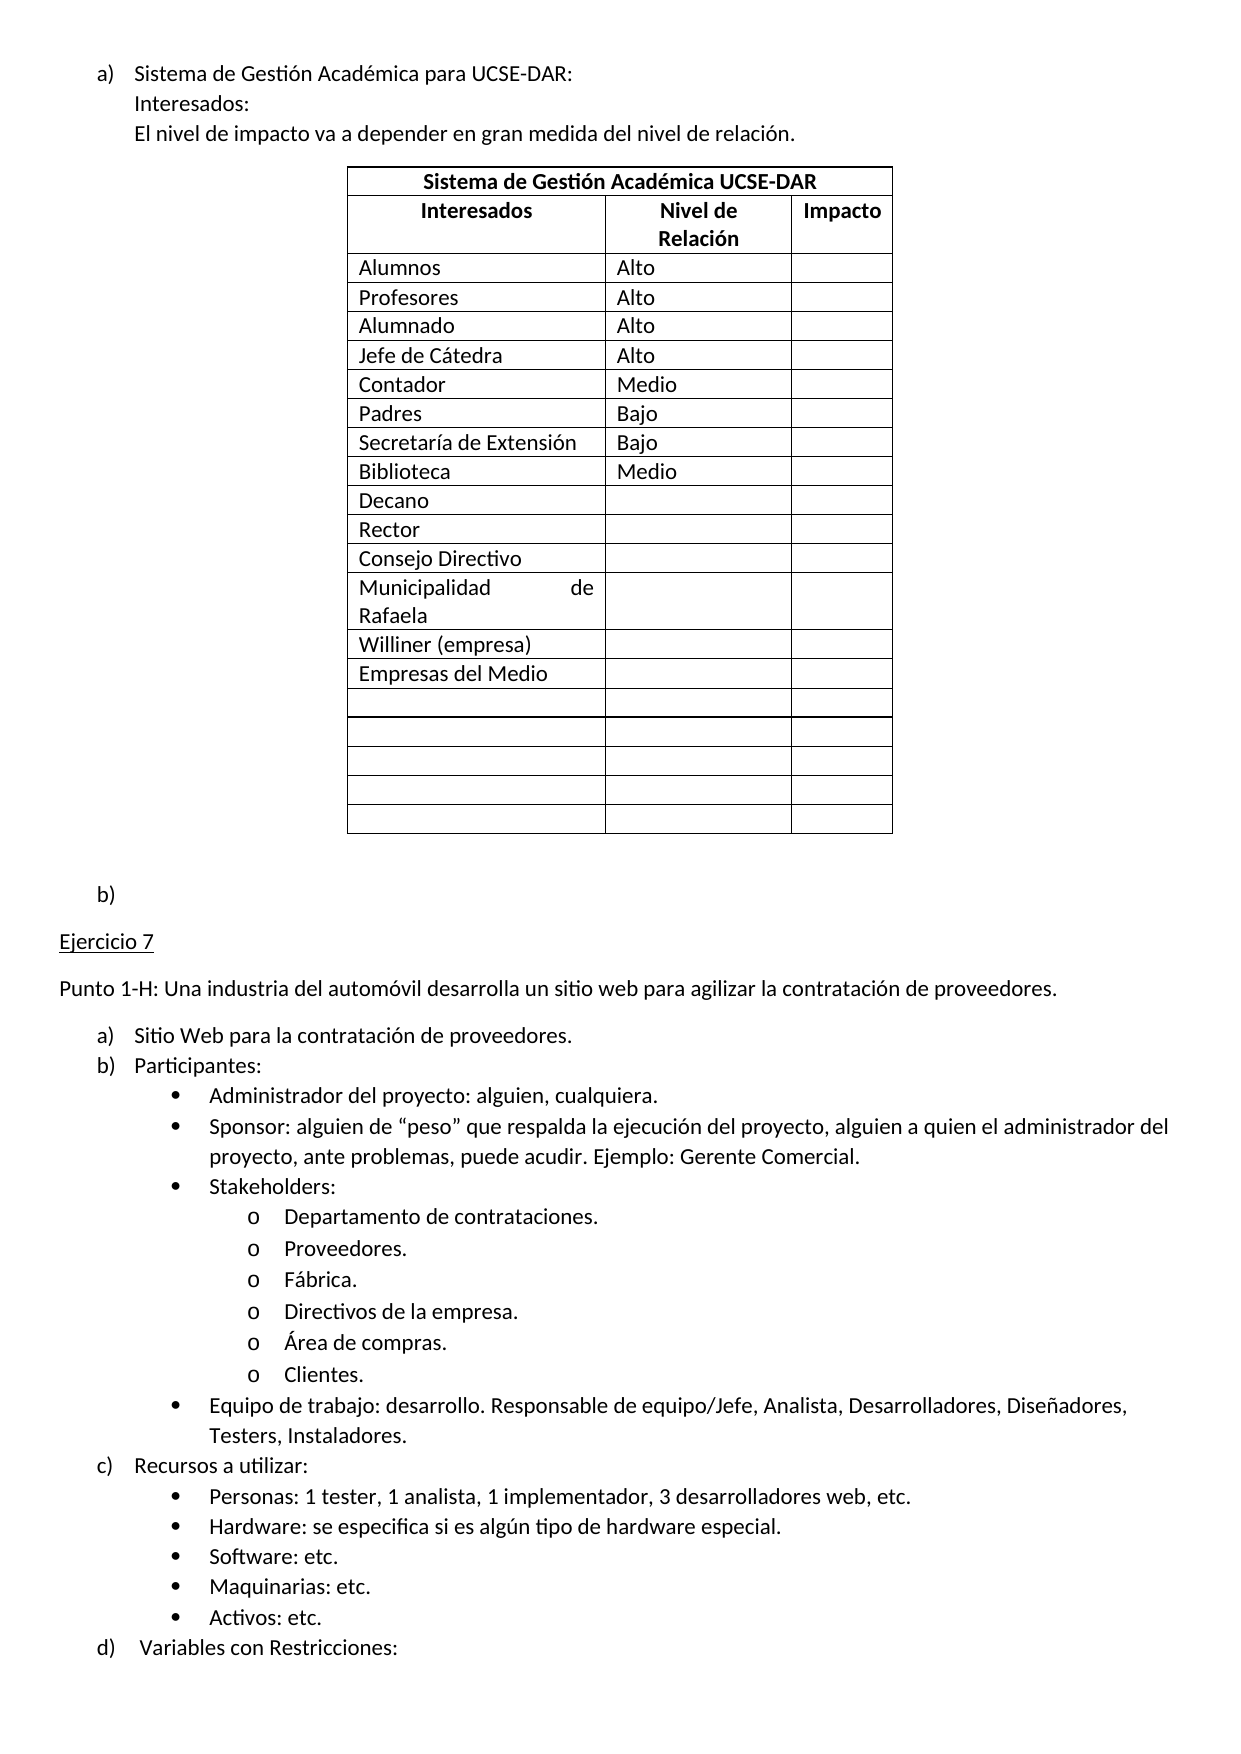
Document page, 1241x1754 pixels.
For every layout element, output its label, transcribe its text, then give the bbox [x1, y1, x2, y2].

table_cell [348, 776, 605, 804]
table_cell Medio [606, 457, 791, 485]
list Interesados: [134, 89, 1181, 117]
table_cell [606, 486, 791, 514]
table_cell Alumnado [348, 312, 605, 340]
table_cell Jefe de Cátedra [348, 341, 605, 369]
table_cell Interesados [348, 196, 605, 252]
table_cell [792, 283, 892, 311]
table_cell Alto [606, 341, 791, 369]
table_cell [606, 718, 791, 746]
table_cell Alumnos [348, 254, 605, 282]
table_cell [606, 776, 791, 804]
table_cell [348, 805, 605, 833]
table_cell Impacto [792, 196, 892, 252]
table_cell Profesores [348, 283, 605, 311]
table_cell [792, 630, 892, 658]
table_cell Alto [606, 254, 791, 282]
list Departamento de contrataciones. [247, 1202, 1181, 1232]
list Personas: 1 tester, 1 analista, 1 implementador, 3 desarrolladores web, etc. [172, 1482, 1181, 1510]
table_cell Municipalidad de Rafaela [348, 573, 605, 629]
table_cell Contador [348, 370, 605, 398]
table_cell [792, 718, 892, 746]
table_cell [792, 747, 892, 774]
table_cell [792, 805, 892, 833]
list Stakeholders: [172, 1172, 1181, 1200]
list Participantes: [97, 1051, 1181, 1079]
table_cell [348, 689, 605, 716]
table_cell [792, 428, 892, 456]
table_cell [606, 805, 791, 833]
table_cell [792, 457, 892, 485]
table_cell [792, 399, 892, 427]
list Sitio Web para la contratación de proveedores. [97, 1021, 1181, 1049]
list Recursos a utilizar: [97, 1452, 1181, 1480]
table_cell [606, 689, 791, 716]
table_cell Empresas del Medio [348, 659, 605, 687]
table_header Sistema de Gestión Académica UCSE-DAR [348, 168, 892, 195]
table_cell Williner (empresa) [348, 630, 605, 658]
text Punto 1-H: Una industria del automóvil desarrolla un sitio web para agilizar la contratación de proveedores. [59, 974, 1181, 1002]
table_cell [606, 544, 791, 572]
list Equipo de trabajo: desarrollo. Responsable de equipo/Jefe, Analista, Desarrolladores, Diseñadores, Testers, Instaladores. [172, 1391, 1181, 1449]
table_cell [792, 341, 892, 369]
table_cell Rector [348, 515, 605, 543]
list Directivos de la empresa. [247, 1297, 1181, 1326]
list Software: etc. [172, 1542, 1181, 1570]
list Hardware: se especifica si es algún tipo de hardware especial. [172, 1512, 1181, 1540]
table_cell [792, 254, 892, 282]
table_cell Nivel de Relación [606, 196, 791, 252]
table_cell [792, 515, 892, 543]
table_cell [348, 747, 605, 774]
list El nivel de impacto va a depender en gran medida del nivel de relación. [134, 119, 1181, 147]
table_cell [606, 747, 791, 774]
table_cell [792, 659, 892, 687]
table_cell [792, 544, 892, 572]
table_cell [792, 486, 892, 514]
table_cell [792, 573, 892, 629]
table_cell [606, 573, 791, 629]
list Área de compras. [247, 1328, 1181, 1357]
list Fábrica. [247, 1265, 1181, 1294]
table_cell [606, 515, 791, 543]
list Clientes. [247, 1360, 1181, 1389]
table_cell Bajo [606, 399, 791, 427]
list Proveedores. [247, 1234, 1181, 1263]
table_cell Bajo [606, 428, 791, 456]
table_cell [792, 689, 892, 716]
table_cell Biblioteca [348, 457, 605, 485]
list Maquinarias: etc. [172, 1572, 1181, 1601]
table_cell Secretaría de Extensión [348, 428, 605, 456]
list Activos: etc. [172, 1603, 1181, 1631]
table_cell [792, 312, 892, 340]
list Administrador del proyecto: alguien, cualquiera. [172, 1082, 1181, 1110]
table_cell Consejo Directivo [348, 544, 605, 572]
table_cell [792, 776, 892, 804]
table_cell [348, 718, 605, 746]
list Variables con Restricciones: [97, 1633, 1181, 1661]
table_cell Alto [606, 283, 791, 311]
list Sponsor: alguien de “peso” que respalda la ejecución del proyecto, alguien a quien el administrador del proyecto, ante problemas, puede acudir. Ejemplo: Gerente Comercial. [172, 1112, 1181, 1170]
table_cell [606, 630, 791, 658]
table_cell [792, 370, 892, 398]
table_cell Alto [606, 312, 791, 340]
table_cell Medio [606, 370, 791, 398]
table_cell Padres [348, 399, 605, 427]
text Ejercicio 7 [59, 927, 1181, 956]
table_cell Decano [348, 486, 605, 514]
list Sistema de Gestión Académica para UCSE-DAR: [97, 59, 1181, 87]
table_cell [606, 659, 791, 687]
